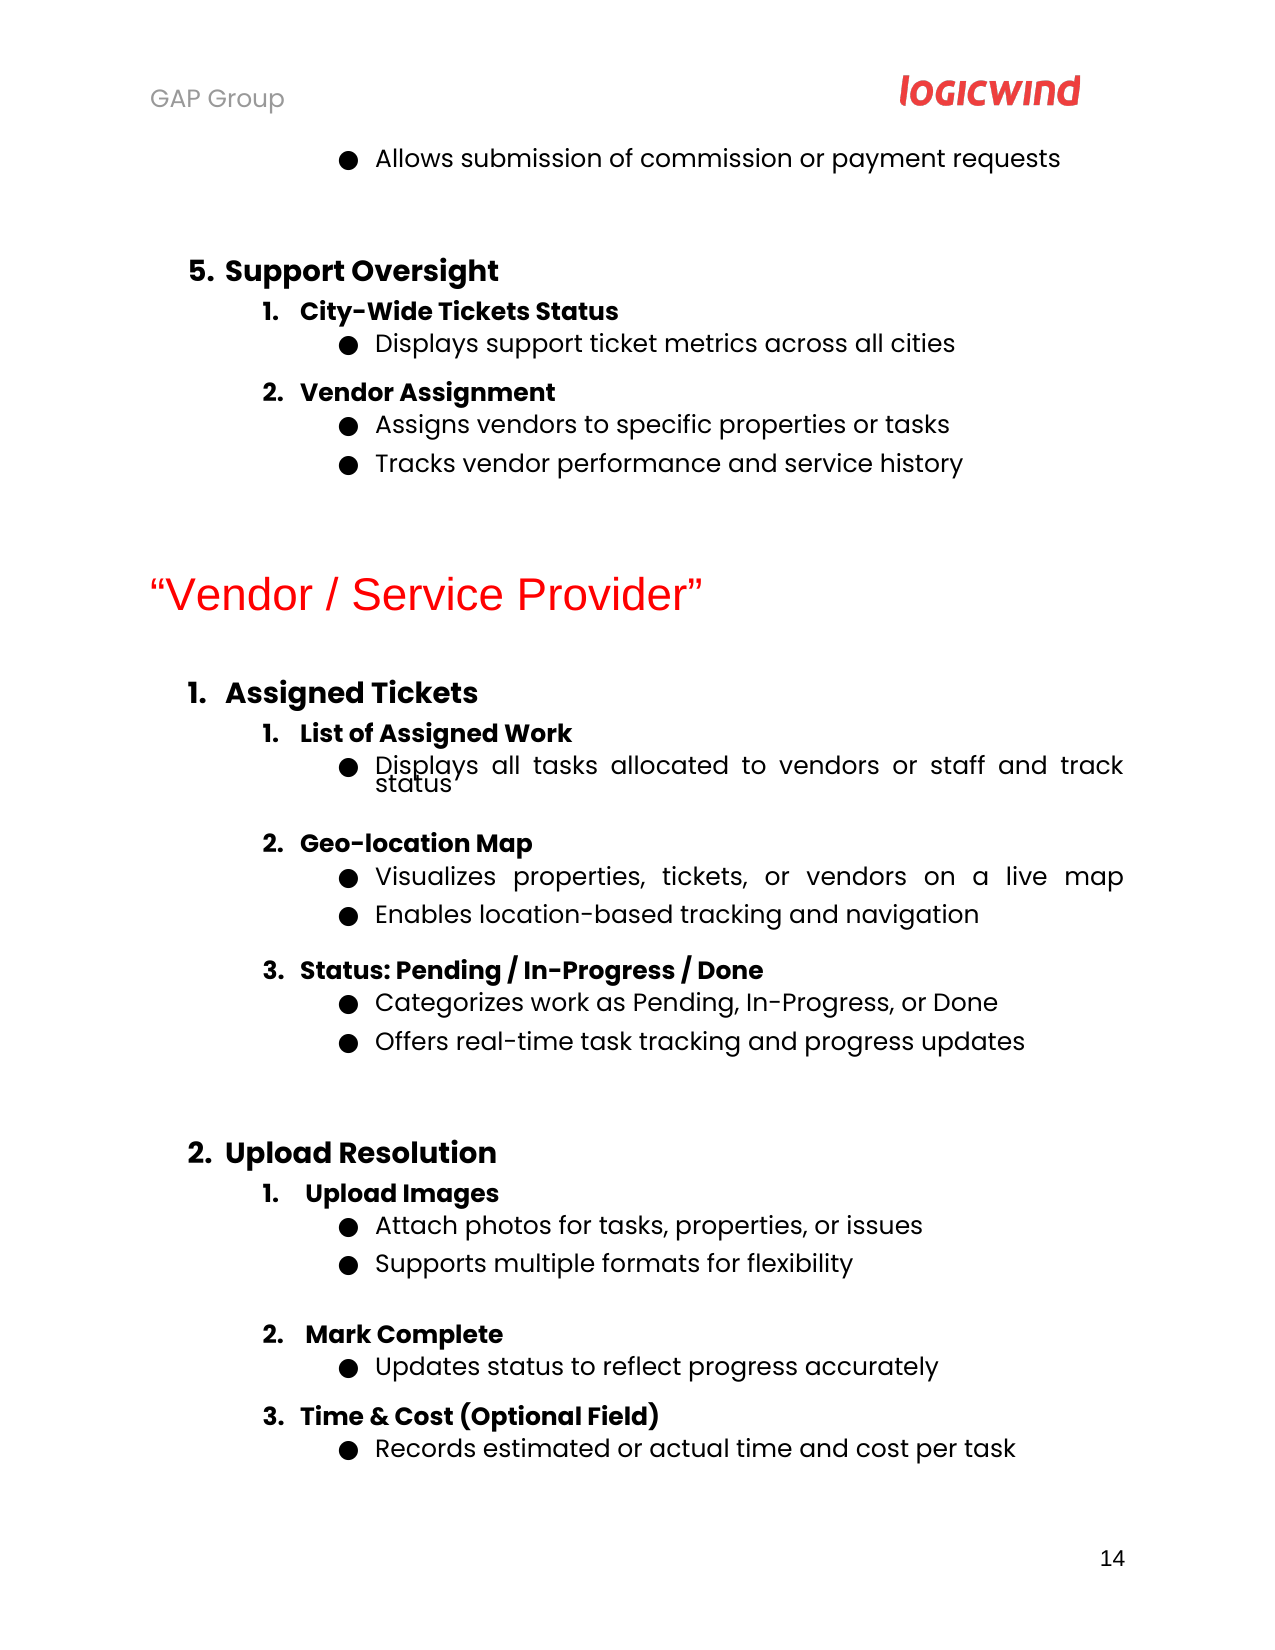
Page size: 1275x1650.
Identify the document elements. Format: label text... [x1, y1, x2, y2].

list Allows submission of commission or payment requests [337, 150, 1125, 172]
list List of Assigned Work [262, 713, 1125, 751]
list Geo-location Map [262, 824, 1125, 862]
picture [900, 75, 1080, 107]
text “Vendor / Service Provider” [150, 567, 1125, 620]
list Records estimated or actual time and cost per task [337, 1439, 1125, 1462]
list Updates status to reflect progress accurately [337, 1358, 1125, 1396]
list Categorizes work as Pending, In-Progress, or Done [337, 994, 1125, 1032]
subtitle Upload Resolution [187, 1129, 1125, 1173]
list Assigns vendors to specific properties or tasks [337, 416, 1125, 454]
list Mark Complete [262, 1315, 1125, 1352]
list Status: Pending / In-Progress / Done [262, 951, 1125, 988]
list Time & Cost (Optional Field) [262, 1396, 1125, 1434]
list Enables location-based tracking and navigation [337, 906, 1125, 928]
list Attach photos for tasks, properties, or issues [337, 1216, 1125, 1255]
list Displays all tasks allocated to vendors or staff and track status [337, 757, 1125, 802]
list Upload Images [262, 1173, 1125, 1211]
list Visualizes properties, tickets, or vendors on a live map [337, 867, 1125, 906]
list Vendor Assignment [262, 373, 1125, 410]
list Tracks vendor performance and service history [337, 454, 1125, 492]
subtitle Assigned Tickets [187, 670, 1125, 713]
list Offers real-time task tracking and progress updates [337, 1032, 1125, 1054]
list City-Wide Tickets Status [262, 291, 1125, 329]
list Supports multiple formats for flexibility [337, 1255, 1125, 1277]
list Displays support ticket metrics across all cities [337, 334, 1125, 373]
subtitle Support Oversight [187, 247, 1125, 291]
